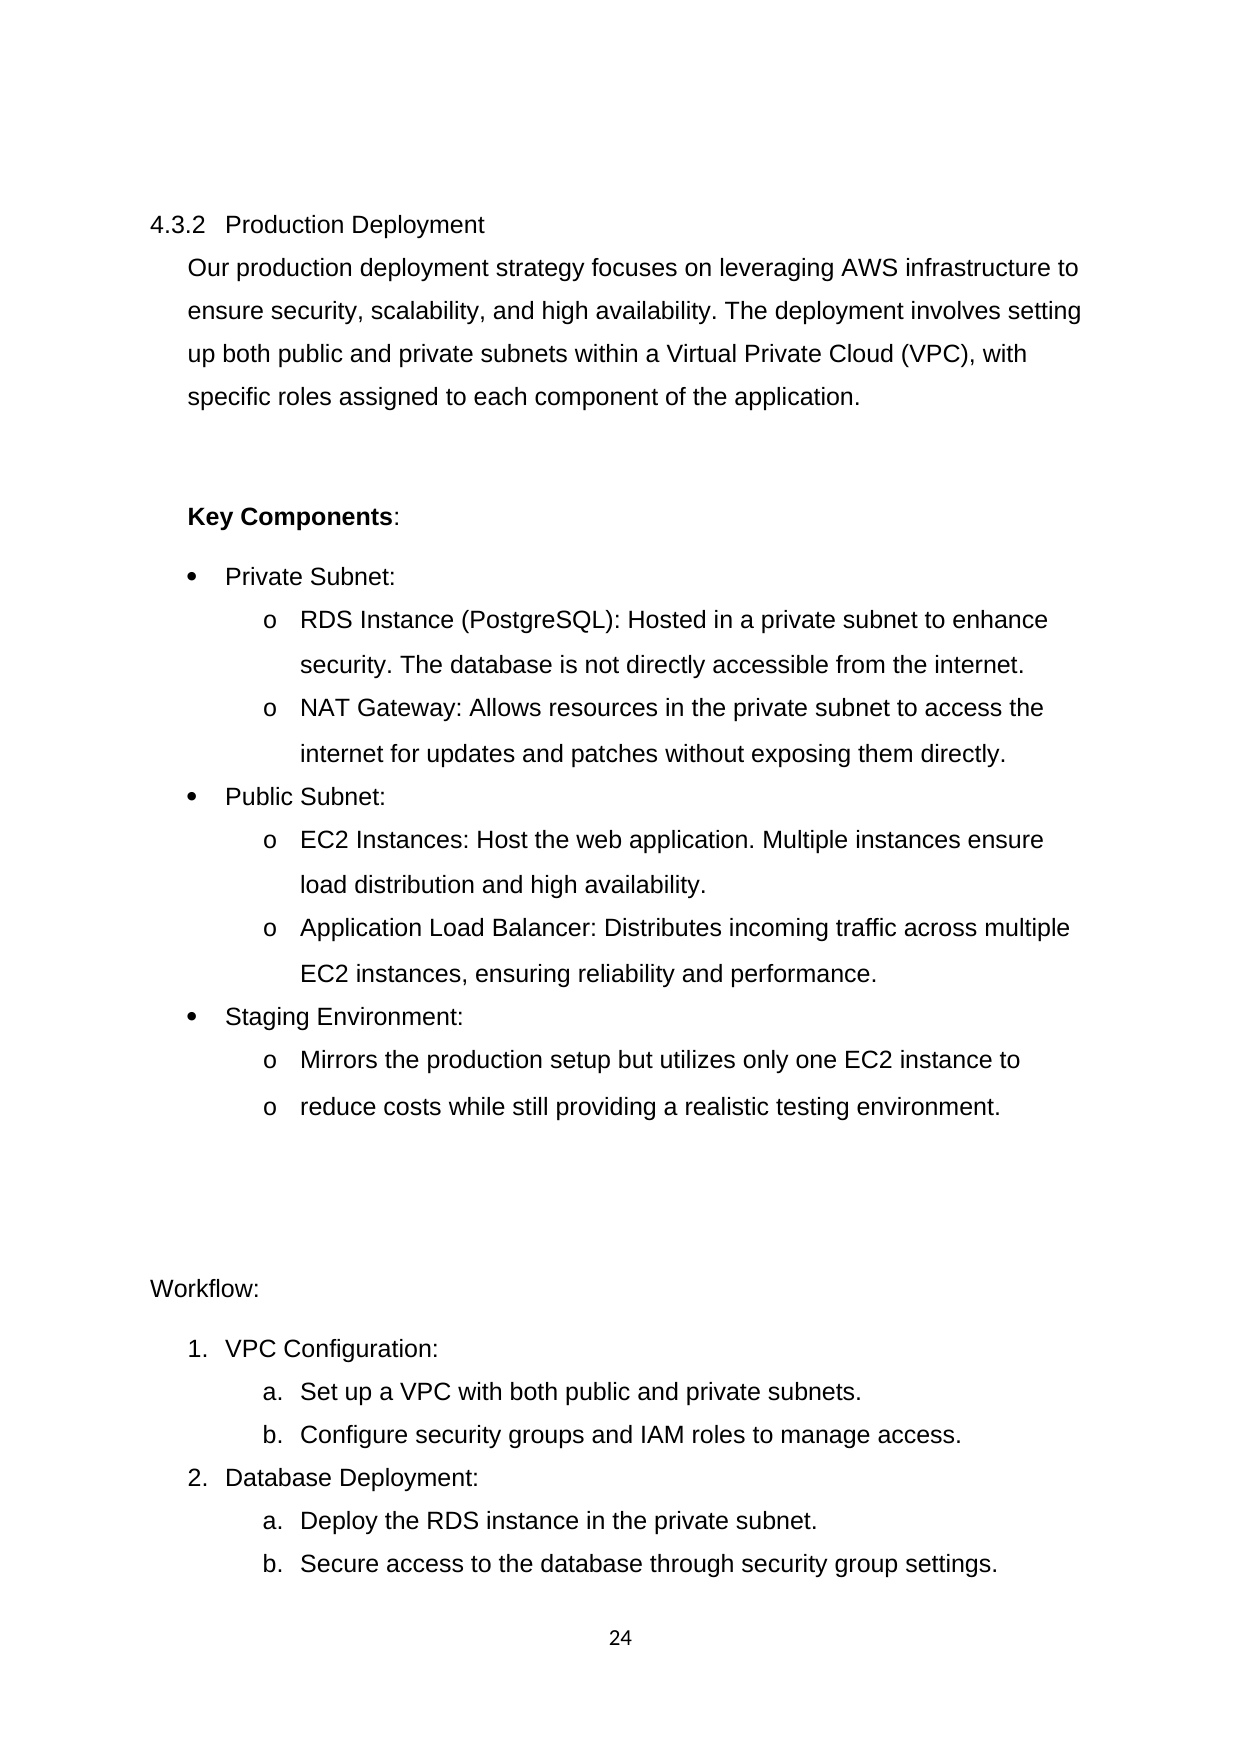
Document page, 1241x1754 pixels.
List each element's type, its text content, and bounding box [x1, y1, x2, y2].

list reduce costs while still providing a realistic testing environment. [262, 1091, 1090, 1122]
list Private Subnet: [187, 562, 1090, 591]
subtitle Production Deployment [150, 210, 1090, 238]
list RDS Instance (PostgreSQL): Hosted in a private subnet to enhance security. The database is not directly accessible from the internet. [262, 605, 1090, 679]
list VPC Configuration: [187, 1334, 1090, 1363]
text Workflow: [150, 1274, 1090, 1303]
list Public Subnet: [187, 782, 1090, 811]
list Deploy the RDS instance in the private subnet. [262, 1506, 1090, 1535]
list Application Load Balancer: Distributes incoming traffic across multiple EC2 instances, ensuring reliability and performance. [262, 913, 1090, 987]
list Configure security groups and IAM roles to manage access. [262, 1420, 1090, 1449]
list Mirrors the production setup but utilizes only one EC2 instance to [262, 1045, 1090, 1076]
list Staging Environment: [187, 1002, 1090, 1031]
list NAT Gateway: Allows resources in the private subnet to access the internet for updates and patches without exposing them directly. [262, 693, 1090, 767]
list Set up a VPC with both public and private subnets. [262, 1377, 1090, 1406]
list Database Deployment: [187, 1463, 1090, 1492]
text Key Components: [187, 502, 1090, 531]
text Our production deployment strategy focuses on leveraging AWS infrastructure to ensure security, scalability, and high availability. The deployment involves setting up both public and private subnets within a Virtual Private Cloud (VPC), with specific roles assigned to each component of the application. [187, 253, 1090, 411]
list Secure access to the database through security group settings. [262, 1549, 1090, 1578]
list EC2 Instances: Host the web application. Multiple instances ensure load distribution and high availability. [262, 825, 1090, 899]
